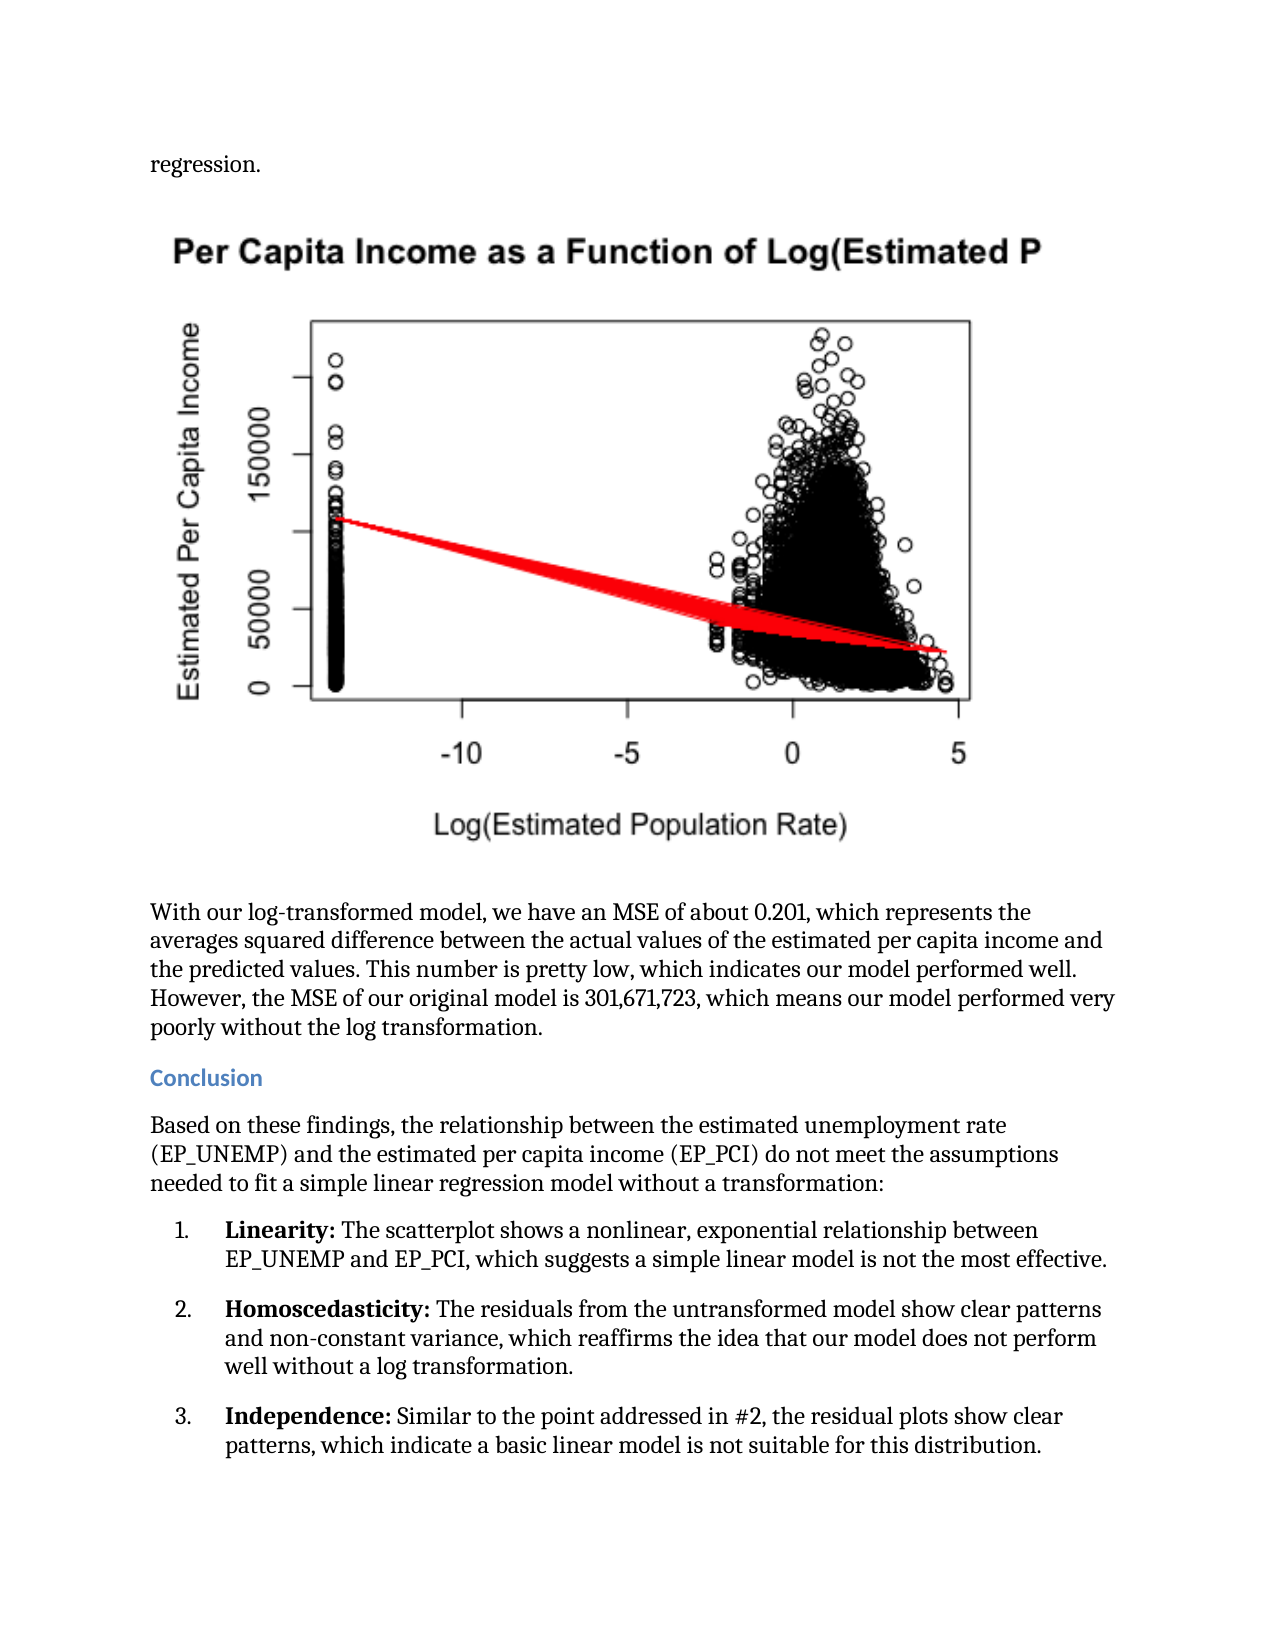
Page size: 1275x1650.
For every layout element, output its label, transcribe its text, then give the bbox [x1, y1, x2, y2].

text Based on these findings, the relationship between the estimated unemployment rate (EP_UNEMP) and the estimated per capita income (EP_PCI) do not meet the assumptions needed to fit a simple linear regression model without a transformation: [150, 1111, 1125, 1198]
list Independence: Similar to the point addressed in #2, the residual plots show clear patterns, which indicate a basic linear model is not suitable for this distribution. [175, 1402, 1125, 1459]
list Homoscedasticity: The residuals from the untransformed model show clear patterns and non-constant variance, which reaffirms the idea that our model does not perform well without a log transformation. [175, 1295, 1125, 1381]
picture [168, 178, 1044, 879]
subtitle Conclusion [150, 1062, 1125, 1093]
list Linearity: The scatterplot shows a nonlinear, exponential relationship between EP_UNEMP and EP_PCI, which suggests a simple linear model is not the most effective. [175, 1216, 1125, 1274]
text With our log-transformed model, we have an MSE of about 0.201, which represents the averages squared difference between the actual values of the estimated per capita income and the predicted values. This number is pretty low, which indicates our model performed well. However, the MSE of our original model is 301,671,723, which means our model performed very poorly without the log transformation. [150, 897, 1125, 1041]
